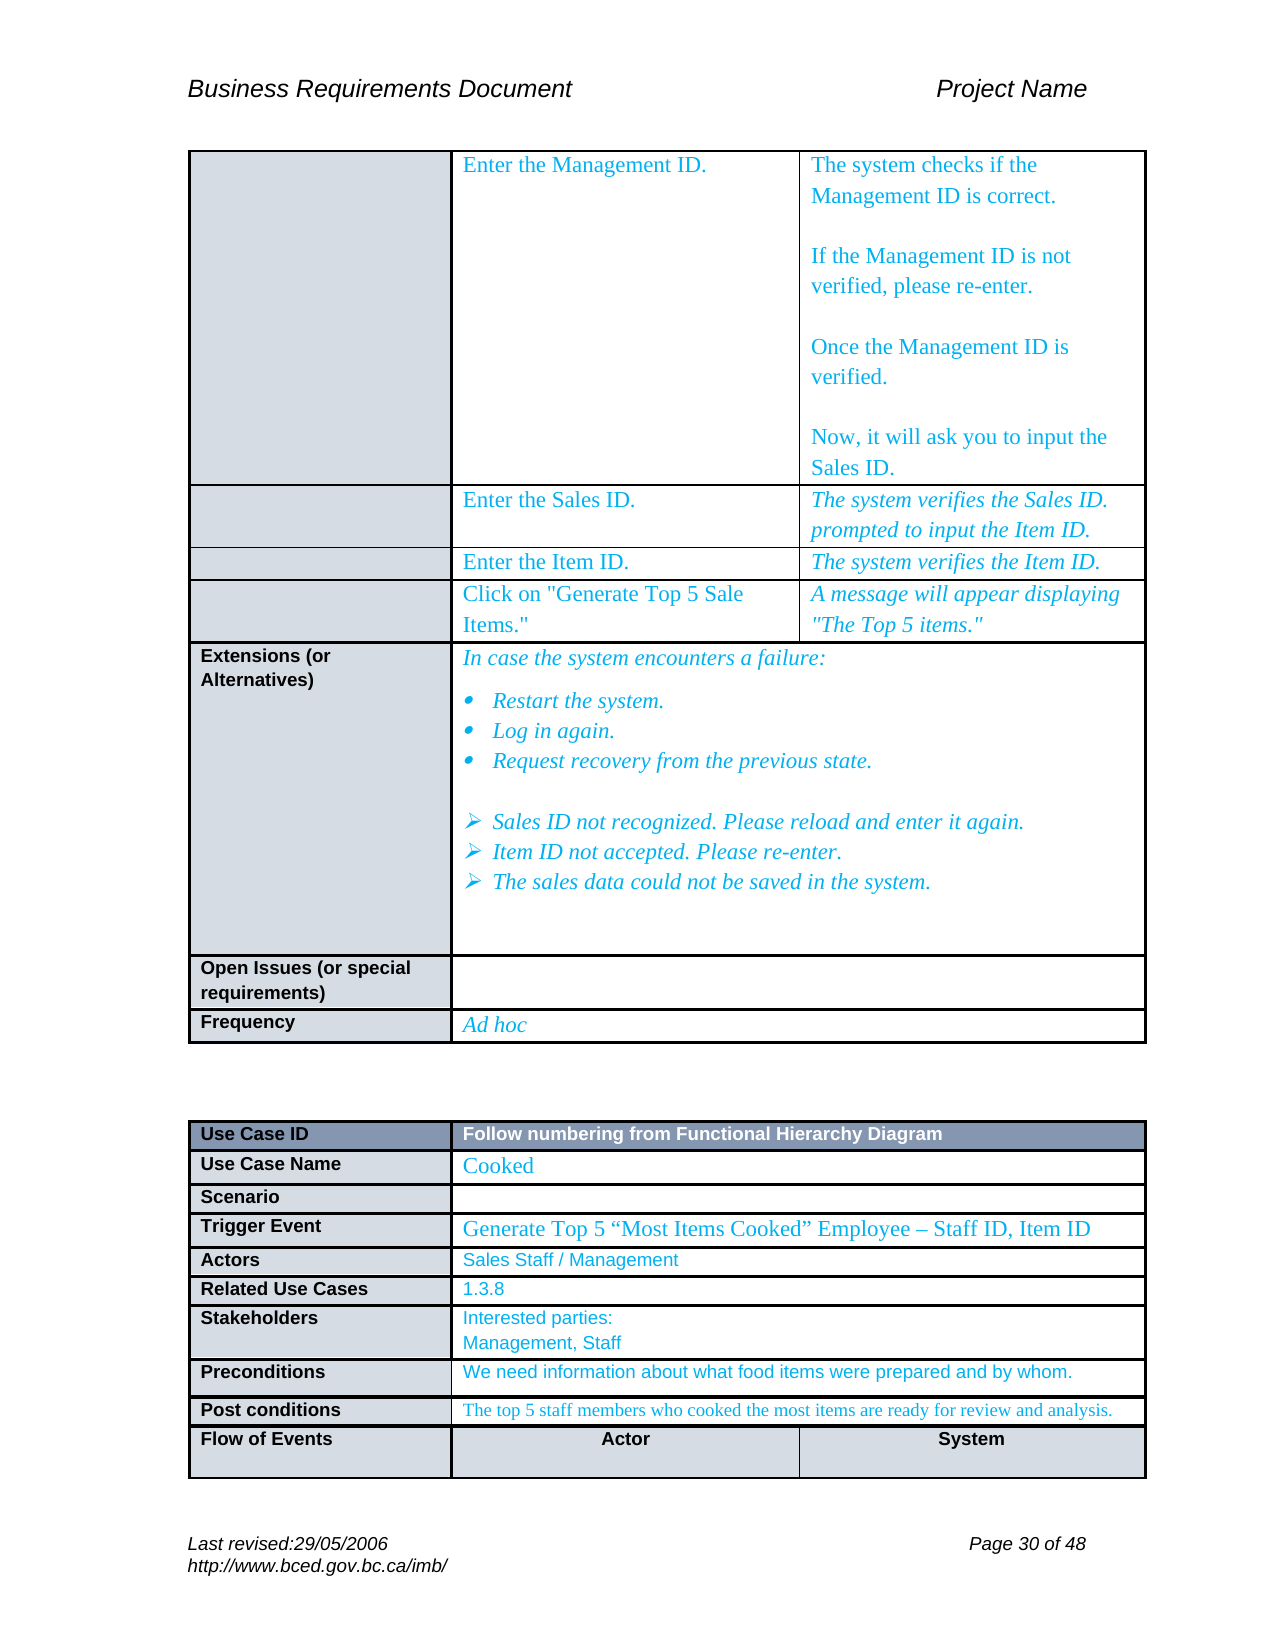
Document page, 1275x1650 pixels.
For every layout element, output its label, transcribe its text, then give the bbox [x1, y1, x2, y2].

table_cell [191, 581, 450, 641]
table_cell [191, 152, 450, 484]
table_cell The system verifies the Item ID. [800, 548, 1144, 579]
table_cell We need information about what food items were prepared and by whom. [452, 1361, 1144, 1395]
table_cell Interested parties: Management, Staff [453, 1307, 1144, 1357]
table_cell Use Case Name [191, 1152, 450, 1183]
table_cell Sales Staff / Management [453, 1249, 1144, 1274]
table_cell Actors [191, 1249, 450, 1274]
table_cell In case the system encounters a failure: Restart the system. Log in again. Request recovery from the previous state. Sales ID not recognized. Please reload and enter it again. Item ID not accepted. Please re-enter. The sales data could not be saved in the system. [453, 644, 1144, 954]
table_cell Trigger Event [191, 1215, 450, 1246]
table_cell Generate Top 5 “Most Items Cooked” Employee – Staff ID, Item ID [453, 1215, 1144, 1246]
table_cell Flow of Events [191, 1428, 450, 1477]
table_cell Open Issues (or special requirements) [191, 957, 450, 1007]
table_cell 1.3.8 [453, 1278, 1144, 1304]
table_cell Enter the Sales ID. [453, 486, 799, 547]
table_cell The top 5 staff members who cooked the most items are ready for review and analysis. [452, 1399, 1144, 1424]
picture [1036, 1403, 1041, 1414]
table_cell Stakeholders [191, 1307, 450, 1357]
picture [469, 813, 479, 821]
table_cell The system checks if the Management ID is correct. If the Management ID is not verified, please re-enter. Once the Management ID is verified. Now, it will ask you to input the Sales ID. [800, 152, 1144, 484]
table_cell Frequency [191, 1011, 450, 1041]
table_cell Scenario [191, 1186, 450, 1212]
table_cell Enter the Item ID. [453, 548, 799, 579]
table_cell Extensions (or Alternatives) [191, 644, 450, 954]
table_cell A message will appear displaying "The Top 5 items." [800, 581, 1144, 641]
table_cell Preconditions [191, 1361, 451, 1395]
table_cell [453, 957, 1144, 1007]
picture [773, 1407, 779, 1416]
table_cell Actor [453, 1428, 799, 1477]
table_cell System [800, 1428, 1144, 1477]
table_cell [453, 1186, 1144, 1212]
table_cell [191, 486, 450, 547]
table_cell Cooked [453, 1152, 1144, 1183]
table_header Use Case ID [191, 1123, 450, 1149]
table_cell The system verifies the Sales ID. prompted to input the Item ID. [800, 486, 1144, 547]
table_cell [191, 548, 450, 579]
table_cell Related Use Cases [191, 1278, 450, 1304]
table_cell Post conditions [191, 1399, 451, 1424]
table_cell Ad hoc [453, 1011, 1144, 1041]
table_cell Enter the Management ID. [453, 152, 799, 484]
picture [469, 843, 479, 851]
table_cell Click on "Generate Top 5 Sale Items." [453, 581, 799, 641]
picture [469, 873, 479, 881]
table_header Follow numbering from Functional Hierarchy Diagram [453, 1123, 1144, 1149]
